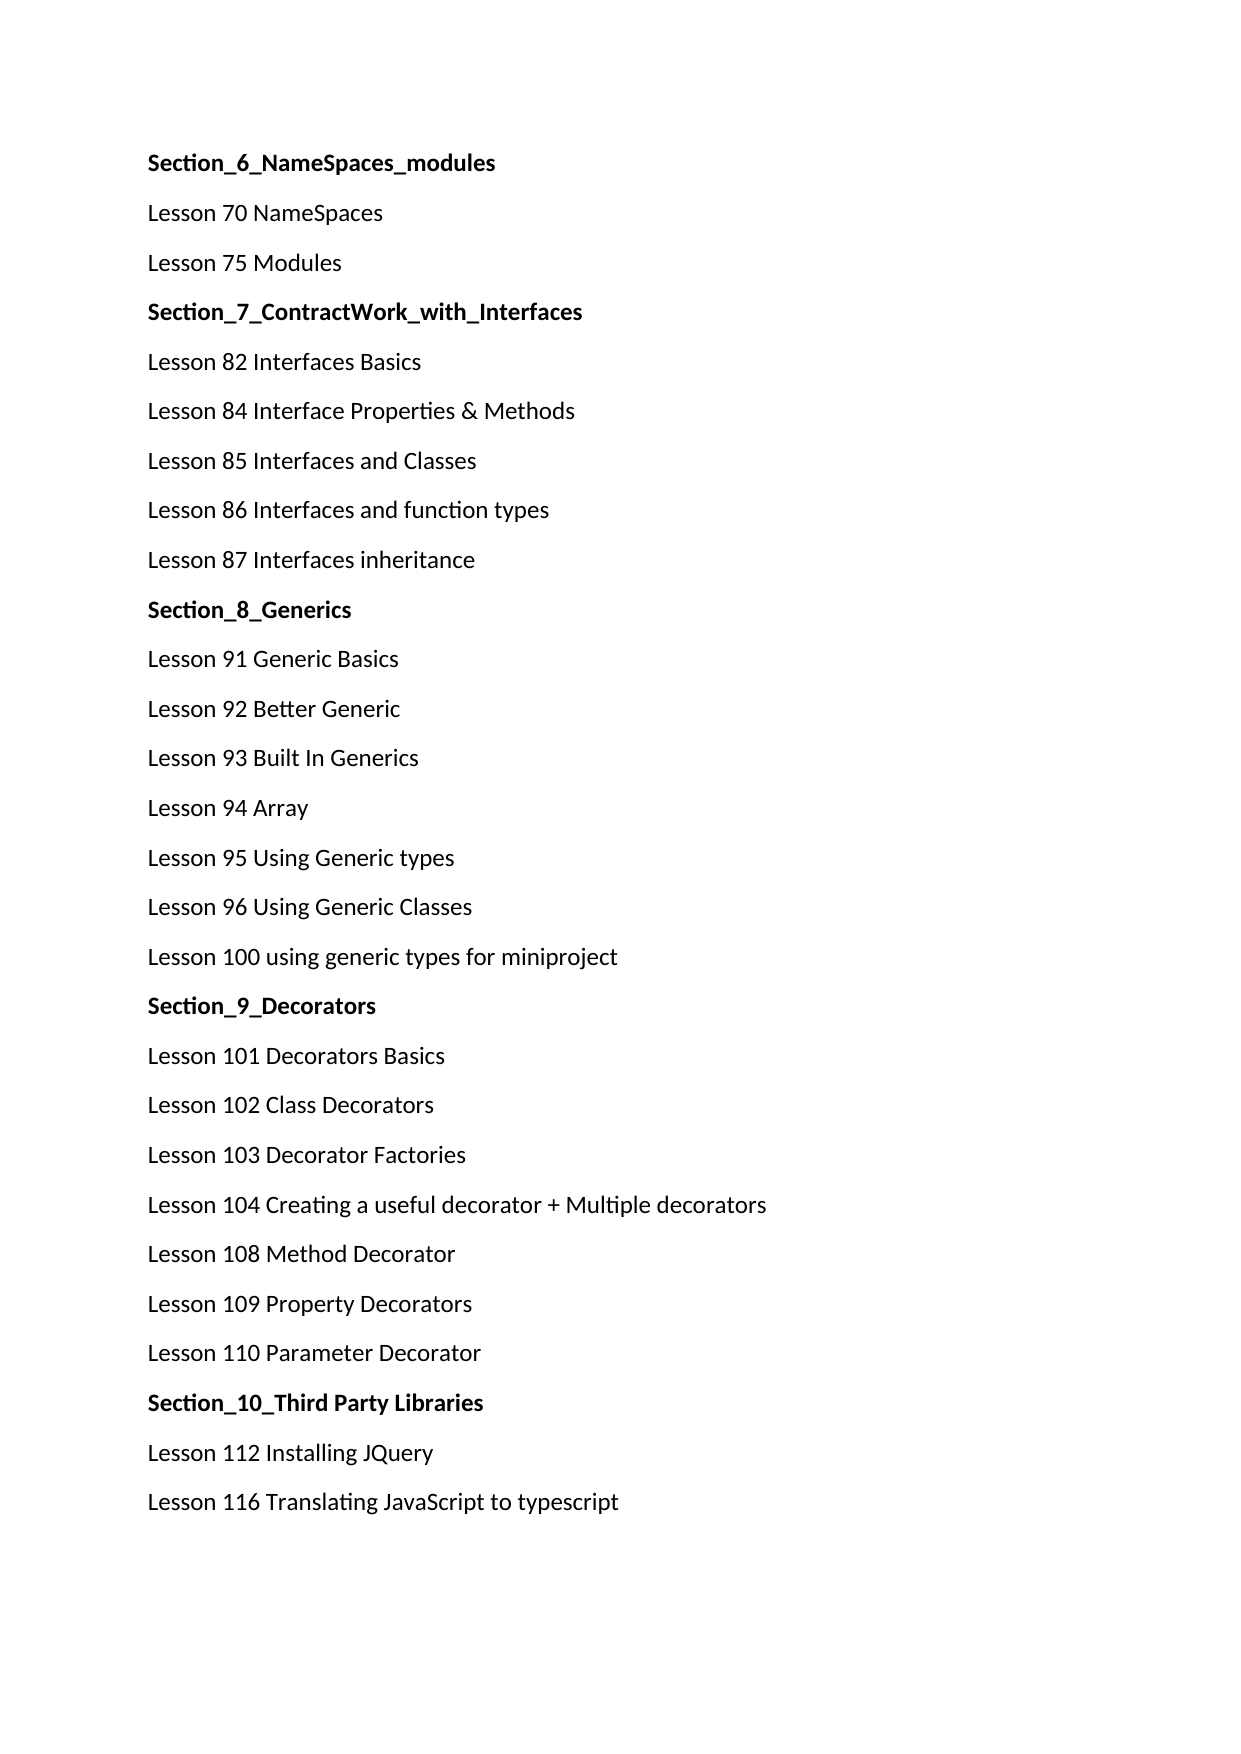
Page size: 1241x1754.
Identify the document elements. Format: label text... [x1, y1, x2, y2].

text Lesson 100 using generic types for miniproject [148, 941, 1093, 971]
text Lesson 92 Better Generic [148, 693, 1093, 723]
text Lesson 86 Interfaces and function types [148, 495, 1093, 525]
text Lesson 95 Using Generic types [148, 842, 1093, 872]
text Lesson 87 Interfaces inheritance [148, 544, 1093, 575]
text Lesson 94 Array [148, 792, 1093, 823]
text Lesson 108 Method Decorator [148, 1238, 1093, 1269]
text Lesson 85 Interfaces and Classes [148, 445, 1093, 476]
text Lesson 82 Interfaces Basics [148, 346, 1093, 376]
text Lesson 84 Interface Properties & Methods [148, 396, 1093, 426]
text Section_7_ContractWork_with_Interfaces [148, 296, 1093, 327]
text Lesson 75 Modules [148, 247, 1093, 277]
text Lesson 112 Installing JQuery [148, 1437, 1093, 1467]
text Lesson 110 Parameter Decorator [148, 1338, 1093, 1368]
text Section_6_NameSpaces_modules [148, 148, 1093, 178]
text Lesson 103 Decorator Factories [148, 1139, 1093, 1170]
text Section_10_Third Party Libraries [148, 1387, 1093, 1418]
text Lesson 96 Using Generic Classes [148, 891, 1093, 922]
text Section_8_Generics [148, 594, 1093, 624]
text Lesson 101 Decorators Basics [148, 1040, 1093, 1071]
text Lesson 102 Class Decorators [148, 1090, 1093, 1120]
text Lesson 116 Translating JavaScript to typescript [148, 1486, 1093, 1517]
text Lesson 104 Creating a useful decorator + Multiple decorators [148, 1189, 1093, 1219]
text Lesson 70 NameSpaces [148, 197, 1093, 228]
text Section_9_Decorators [148, 991, 1093, 1021]
text Lesson 91 Generic Basics [148, 643, 1093, 674]
text Lesson 93 Built In Generics [148, 743, 1093, 773]
text Lesson 109 Property Decorators [148, 1288, 1093, 1318]
